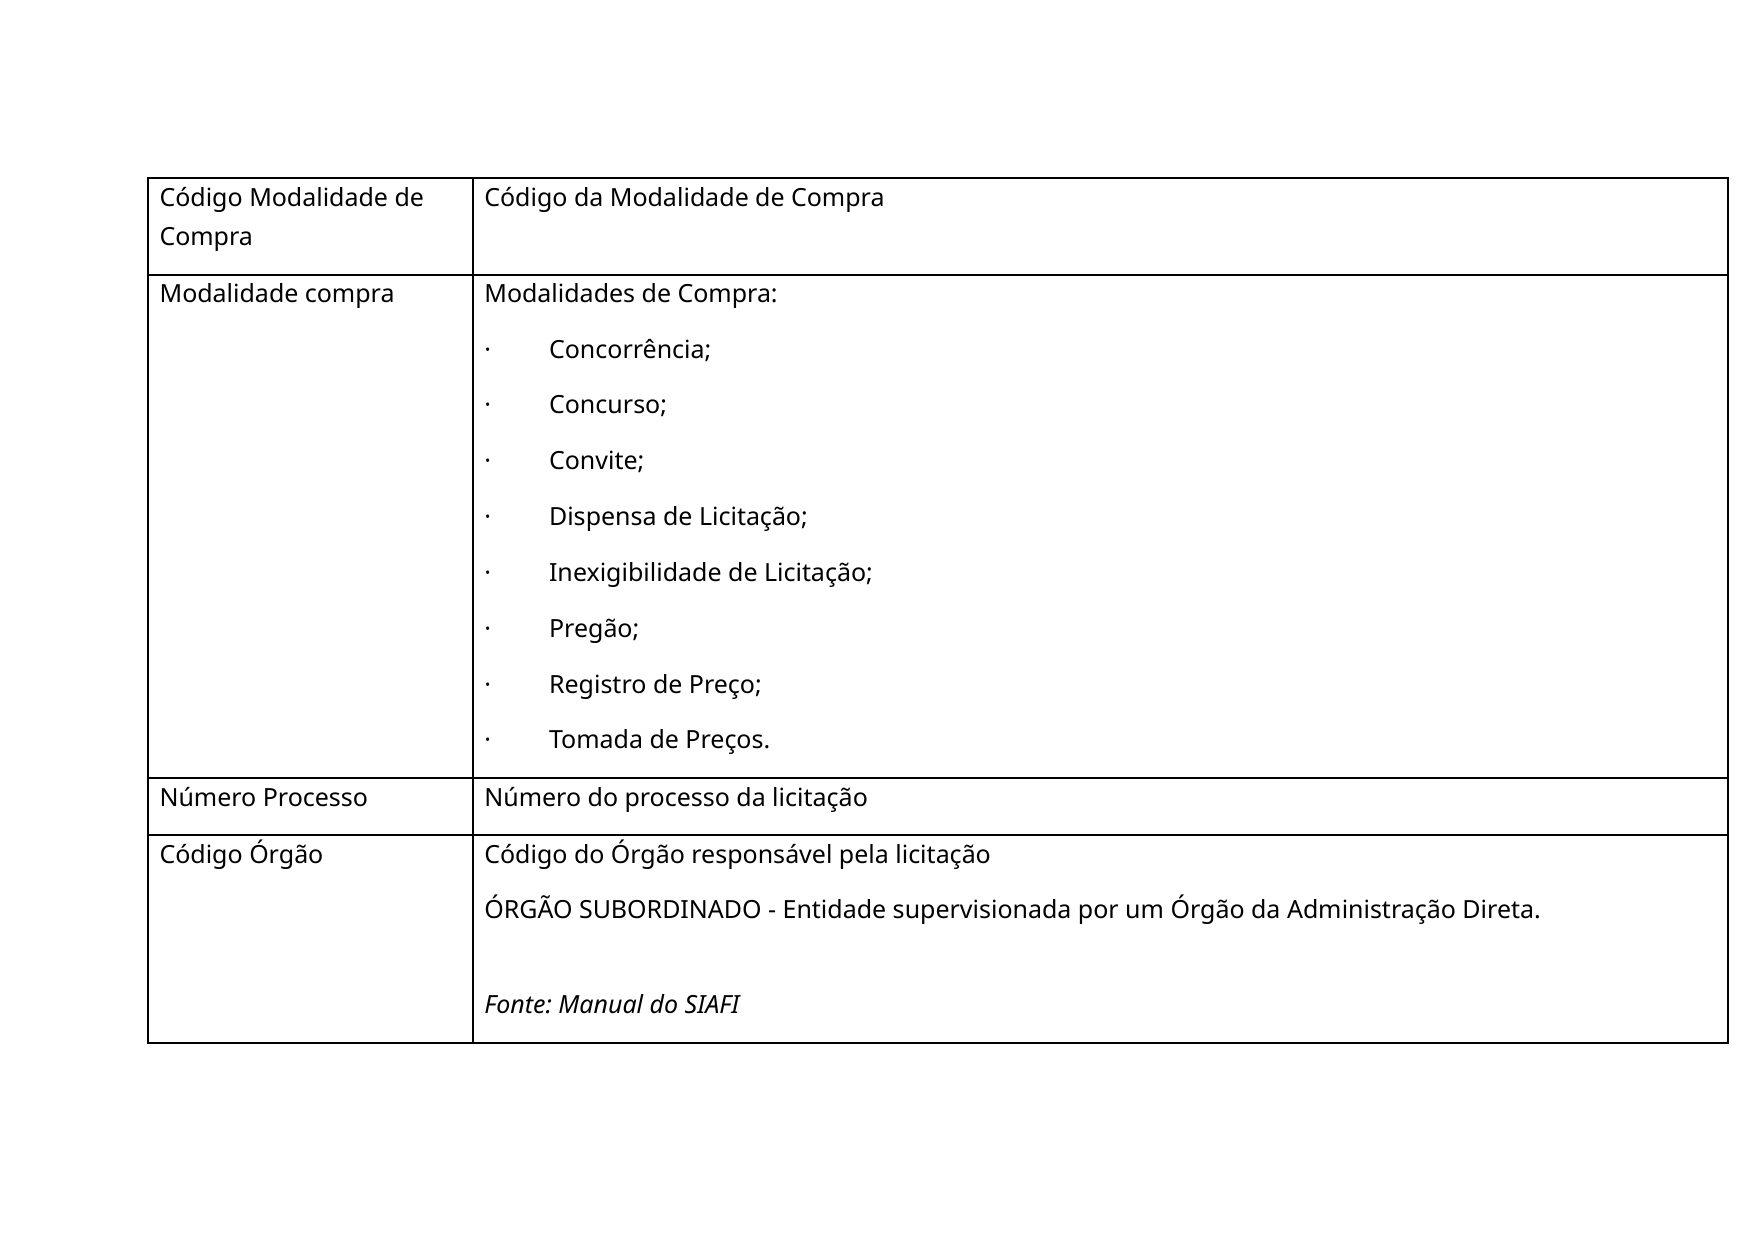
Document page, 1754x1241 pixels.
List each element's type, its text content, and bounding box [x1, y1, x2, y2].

table_cell Número do processo da licitação [474, 779, 1727, 834]
table_cell Código Órgão [149, 836, 472, 1042]
table_cell Código Modalidade de Compra [149, 179, 472, 273]
table_cell Código do Órgão responsável pela licitação ÓRGÃO SUBORDINADO - Entidade supervisionada por um Órgão da Administração Direta. Fonte: Manual do SIAFI [474, 836, 1727, 1042]
table_cell Modalidades de Compra: · Concorrência; · Concurso; · Convite; · Dispensa de Licitação; · Inexigibilidade de Licitação; · Pregão; · Registro de Preço; · Tomada de Preços. [474, 276, 1727, 777]
table_cell Modalidade compra [149, 276, 472, 777]
table_cell Número Processo [149, 779, 472, 834]
table_cell Código da Modalidade de Compra [474, 179, 1727, 273]
